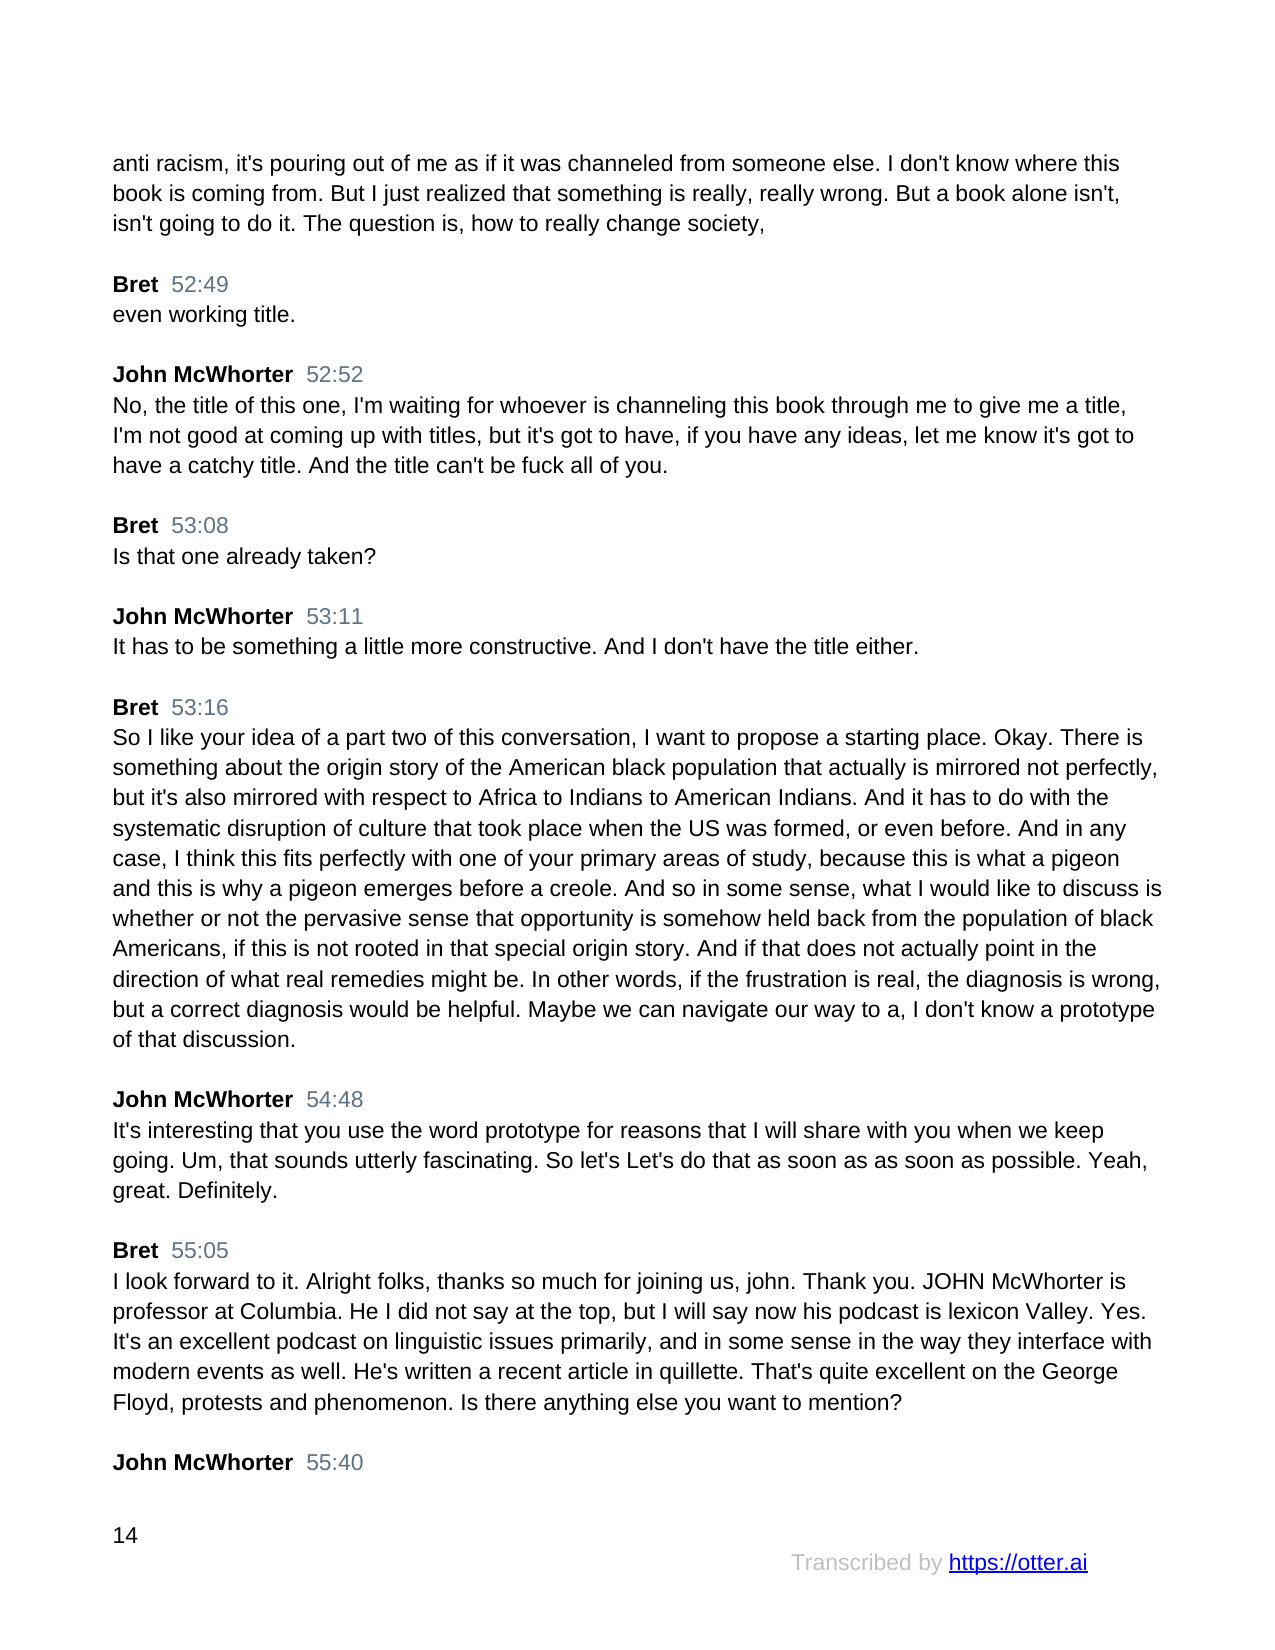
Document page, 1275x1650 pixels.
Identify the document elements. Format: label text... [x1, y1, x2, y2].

text John McWhorter 53:11 [112, 603, 1162, 629]
text I look forward to it. Alright folks, thanks so much for joining us, john. Thank you. JOHN McWhorter is professor at Columbia. He I did not say at the top, but I will say now his podcast is lexicon Valley. Yes. It's an excellent podcast on linguistic issues primarily, and in some sense in the way they interface with modern events as well. He's written a recent article in quillette. That's quite excellent on the George Floyd, protests and phenomenon. Is there anything else you want to mention? [112, 1268, 1162, 1415]
text John McWhorter 55:40 [112, 1449, 1162, 1475]
text John McWhorter 52:52 [112, 361, 1162, 388]
text Bret 53:16 [112, 694, 1162, 720]
text Bret 55:05 [112, 1237, 1162, 1264]
text Bret 53:08 [112, 512, 1162, 539]
text So I like your idea of a part two of this conversation, I want to propose a starting place. Okay. There is something about the origin story of the American black population that actually is mirrored not perfectly, but it's also mirrored with respect to Africa to Indians to American Indians. And it has to do with the systematic disruption of culture that took place when the US was formed, or even before. And in any case, I think this fits perfectly with one of your primary areas of study, because this is what a pigeon and this is why a pigeon emerges before a creole. And so in some sense, what I would like to discuss is whether or not the pervasive sense that opportunity is somehow held back from the population of black Americans, if this is not rooted in that special origin story. And if that does not actually point in the direction of what real remedies might be. In other words, if the frustration is real, the diagnosis is wrong, but a correct diagnosis would be helpful. Maybe we can navigate our way to a, I don't know a prototype of that discussion. [112, 724, 1162, 1052]
text It's interesting that you use the word prototype for reasons that I will share with you when we keep going. Um, that sounds utterly fascinating. So let's Let's do that as soon as as soon as possible. Yeah, great. Definitely. [112, 1117, 1162, 1203]
text even working title. [112, 301, 1162, 327]
text Is that one already taken? [112, 543, 1162, 569]
text It has to be something a little more constructive. And I don't have the title either. [112, 633, 1162, 660]
text No, the title of this one, I'm waiting for whoever is channeling this book through me to give me a title, I'm not good at coming up with titles, but it's got to have, if you have any ideas, let me know it's got to have a catchy title. And the title can't be fuck all of you. [112, 392, 1162, 478]
text Bret 52:49 [112, 271, 1162, 297]
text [112, 150, 1162, 237]
text John McWhorter 54:48 [112, 1086, 1162, 1113]
